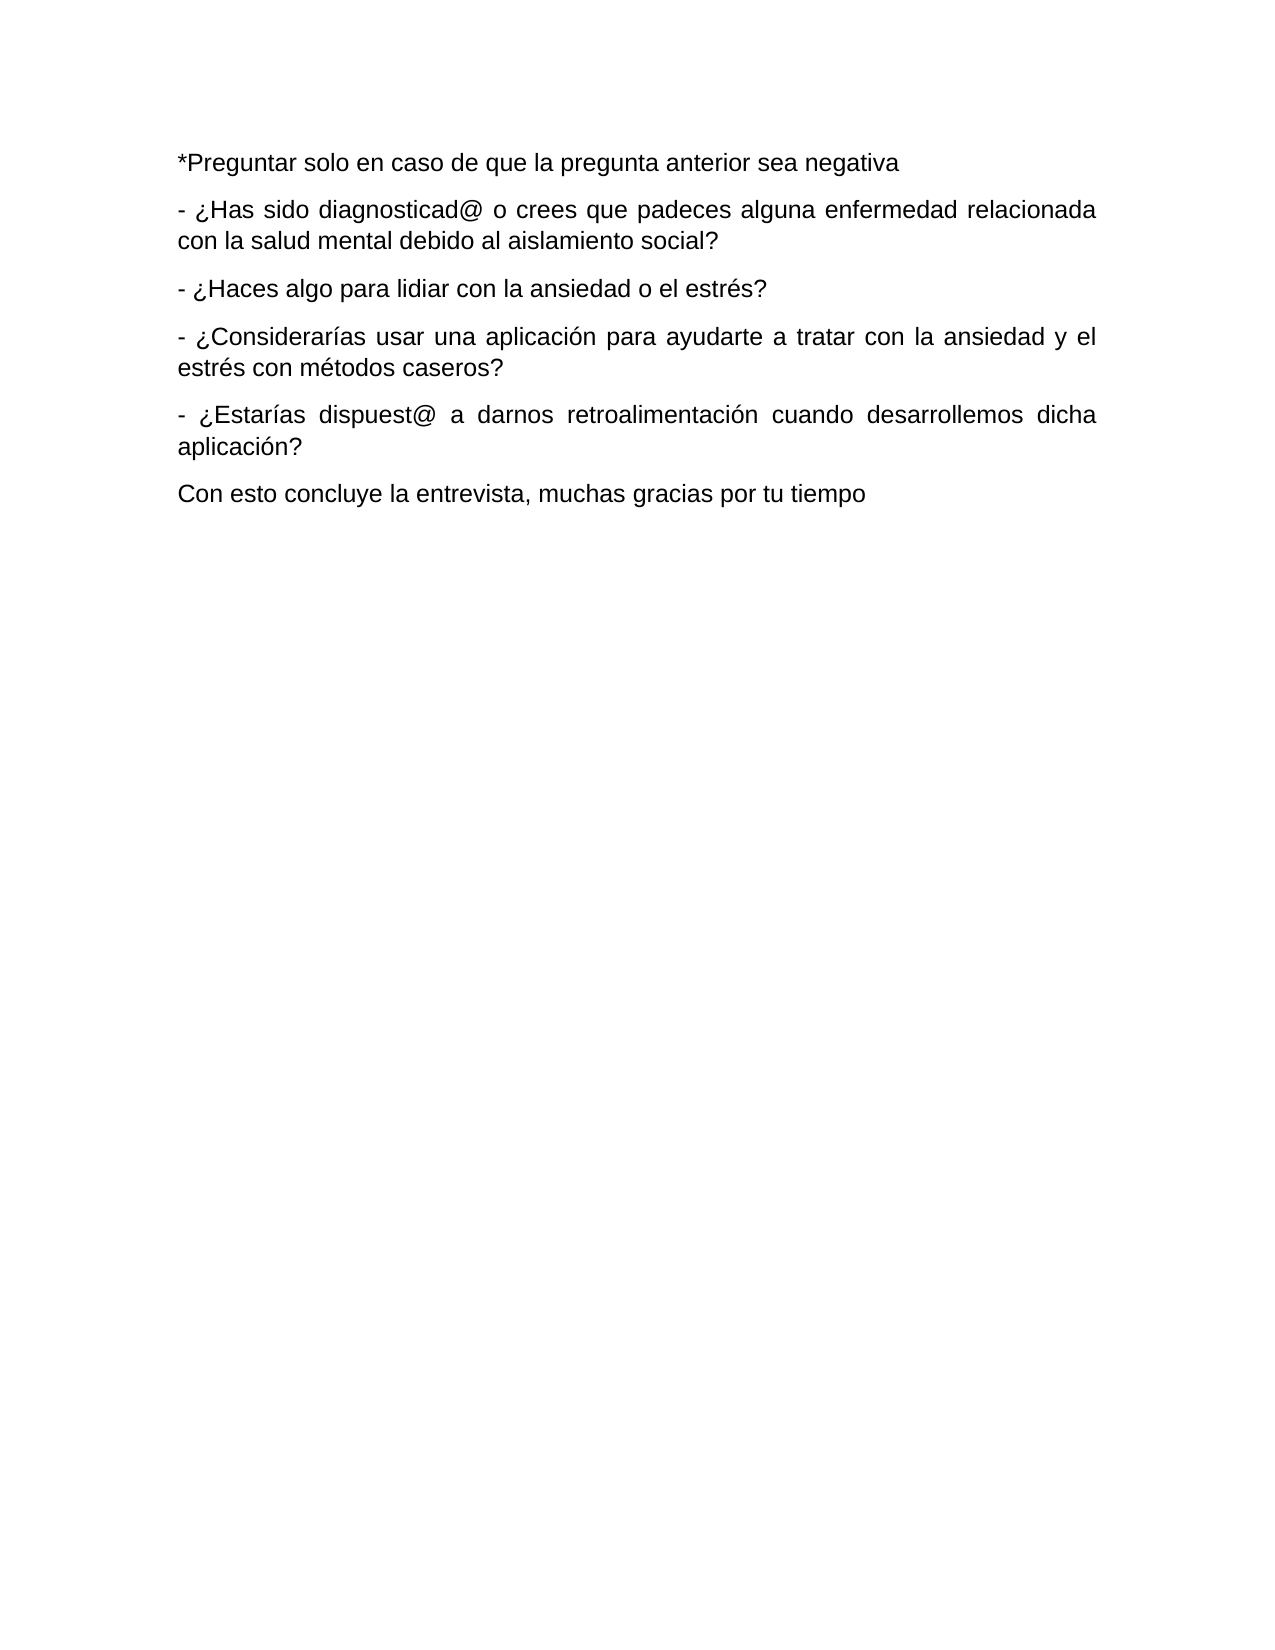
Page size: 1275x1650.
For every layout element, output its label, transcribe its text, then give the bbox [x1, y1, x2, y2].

text *Preguntar solo en caso de que la pregunta anterior sea negativa [177, 148, 1098, 176]
text - ¿Considerarías usar una aplicación para ayudarte a tratar con la ansiedad y el estrés con métodos caseros? [177, 322, 1098, 382]
text - ¿Has sido diagnosticad@ o crees que padeces alguna enfermedad relacionada con la salud mental debido al aislamiento social? [177, 195, 1098, 255]
text Con esto concluye la entrevista, muchas gracias por tu tiempo [177, 479, 1098, 508]
text - ¿Haces algo para lidiar con la ansiedad o el estrés? [177, 274, 1098, 303]
text - ¿Estarías dispuest@ a darnos retroalimentación cuando desarrollemos dicha aplicación? [177, 401, 1098, 460]
